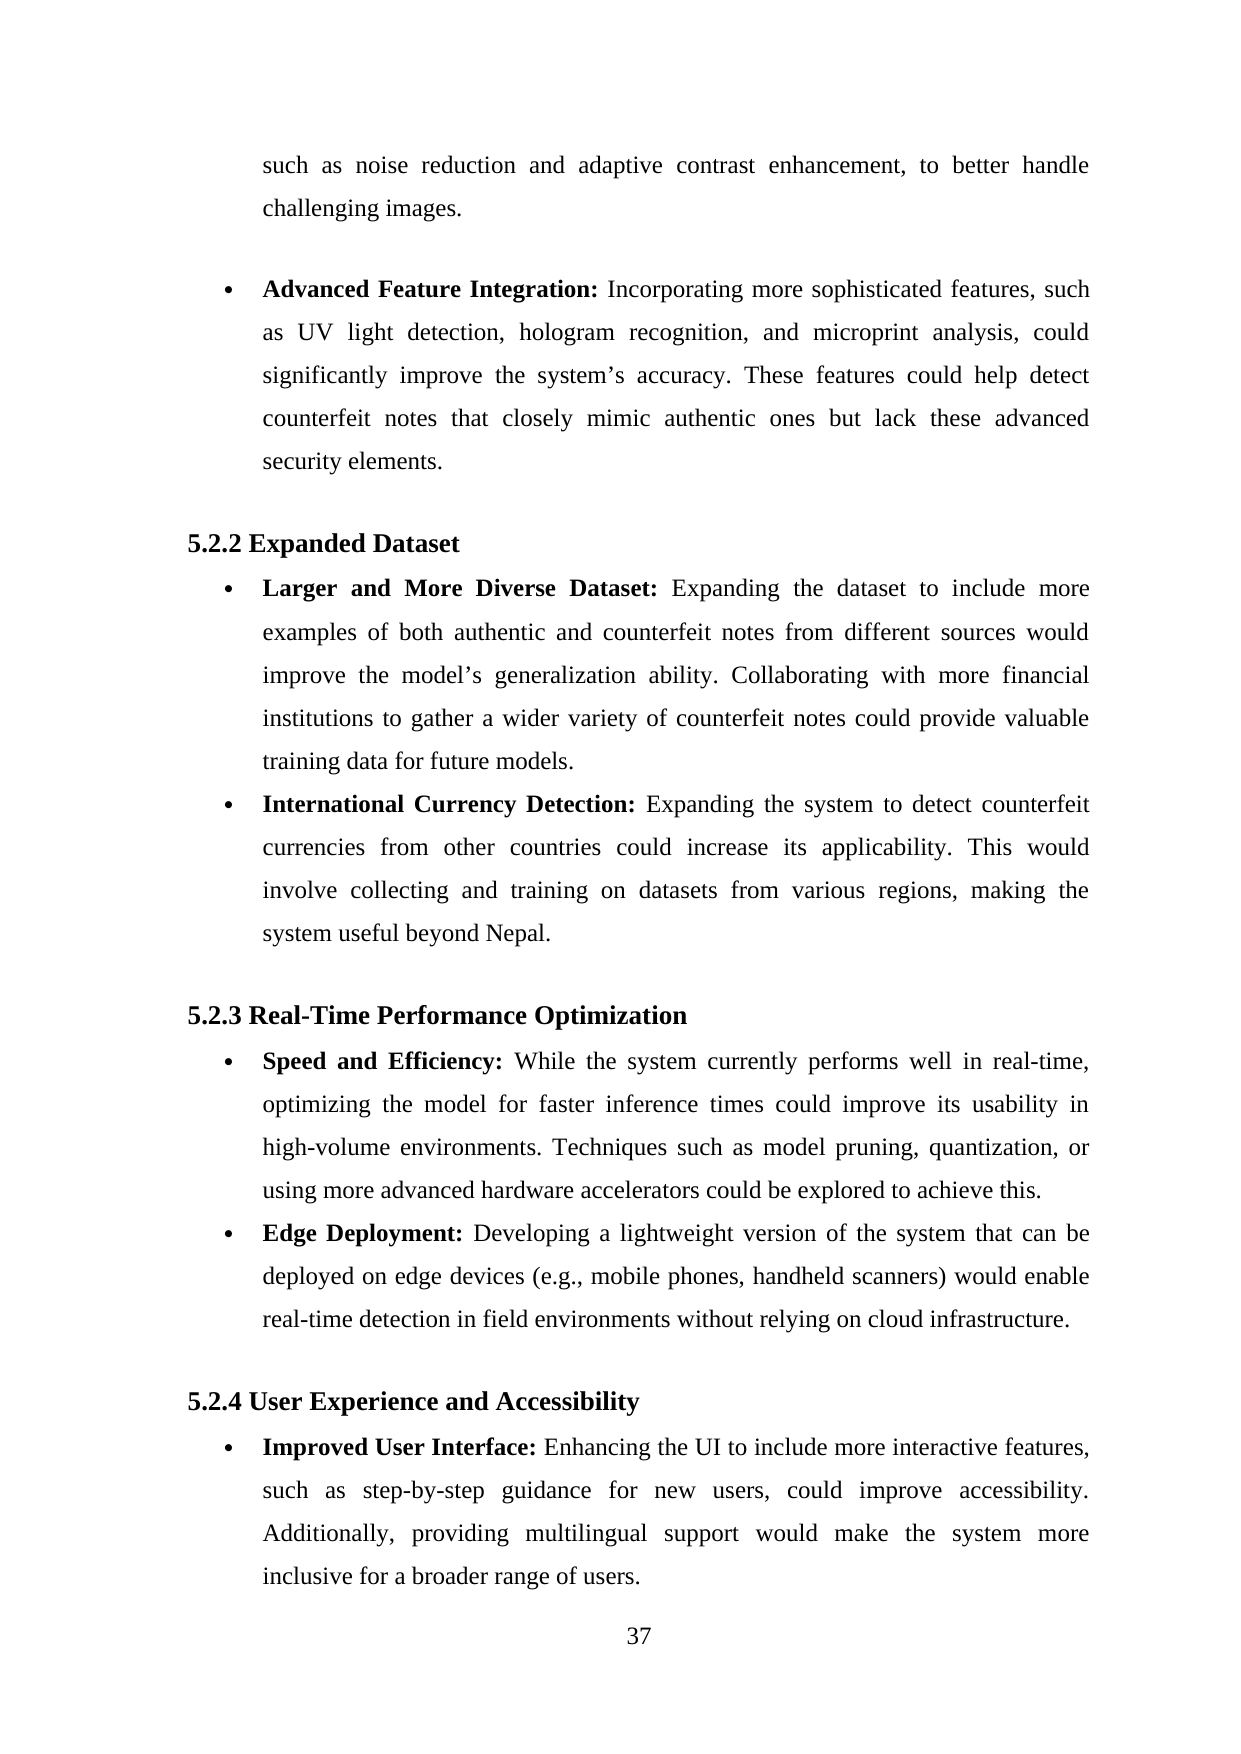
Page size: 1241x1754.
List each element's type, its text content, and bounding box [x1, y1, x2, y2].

subtitle 5.2.3 Real-Time Performance Optimization [187, 999, 1090, 1030]
list Edge Deployment: Developing a lightweight version of the system that can be deployed on edge devices (e.g., mobile phones, handheld scanners) would enable real-time detection in field environments without relying on cloud infrastructure. [225, 1218, 1090, 1333]
list Improved User Interface: Enhancing the UI to include more interactive features, such as step-by-step guidance for new users, could improve accessibility. Additionally, providing multilingual support would make the system more inclusive for a broader range of users. [225, 1432, 1090, 1590]
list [225, 150, 1090, 222]
subtitle 5.2.4 User Experience and Accessibility [187, 1385, 1090, 1416]
list International Currency Detection: Expanding the system to detect counterfeit currencies from other countries could increase its applicability. This would involve collecting and training on datasets from various regions, making the system useful beyond Nepal. [225, 789, 1090, 947]
list Advanced Feature Integration: Incorporating more sophisticated features, such as UV light detection, hologram recognition, and microprint analysis, could significantly improve the system’s accuracy. These features could help detect counterfeit notes that closely mimic authentic ones but lack these advanced security elements. [225, 274, 1090, 475]
list Speed and Efficiency: While the system currently performs well in real-time, optimizing the model for faster inference times could improve its usability in high-volume environments. Techniques such as model pruning, quantization, or using more advanced hardware accelerators could be explored to achieve this. [225, 1046, 1090, 1204]
list Larger and More Diverse Dataset: Expanding the dataset to include more examples of both authentic and counterfeit notes from different sources would improve the model’s generalization ability. Collaborating with more financial institutions to gather a wider variety of counterfeit notes could provide valuable training data for future models. [225, 573, 1090, 775]
subtitle 5.2.2 Expanded Dataset [187, 527, 1090, 558]
